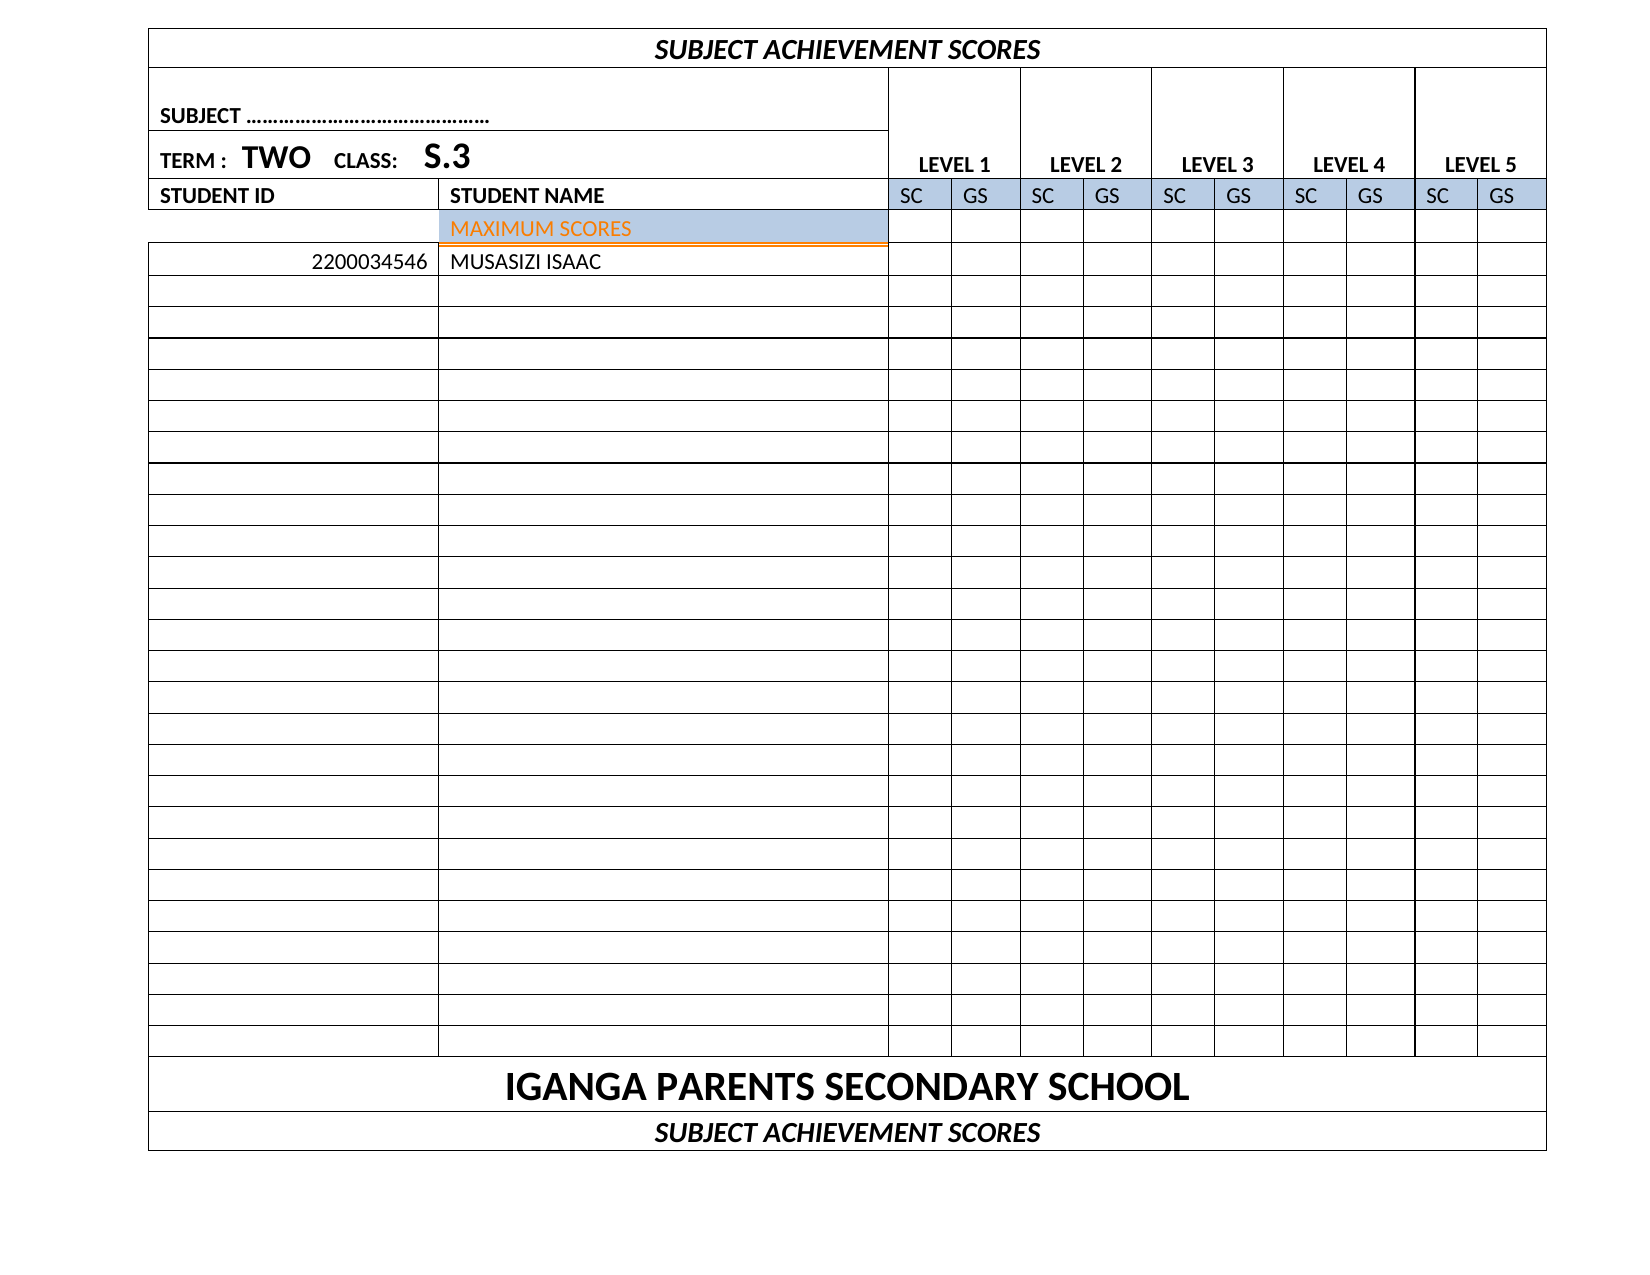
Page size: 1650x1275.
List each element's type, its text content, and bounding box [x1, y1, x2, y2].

table_cell [1347, 651, 1414, 681]
table_cell [1478, 432, 1546, 462]
table_cell [889, 589, 951, 619]
table_cell [1416, 210, 1477, 242]
table_cell SC [1152, 179, 1214, 209]
table_cell [1284, 589, 1346, 619]
table_cell [1478, 1026, 1546, 1056]
table_cell [1084, 682, 1151, 712]
table_cell [1084, 464, 1151, 494]
table_cell [439, 807, 888, 837]
table_cell TERM : TWO CLASS: S.3 [149, 131, 888, 178]
table_cell [1152, 682, 1214, 712]
table_cell [952, 714, 1020, 744]
table_cell [952, 339, 1020, 369]
table_cell [1478, 745, 1546, 775]
table_cell [889, 526, 951, 556]
table_cell [952, 432, 1020, 462]
table_cell [1215, 651, 1283, 681]
table_cell [1152, 526, 1214, 556]
table_cell [1284, 964, 1346, 994]
table_cell [1347, 464, 1414, 494]
table_cell [1478, 526, 1546, 556]
table_cell [1084, 401, 1151, 431]
table_cell [1021, 589, 1083, 619]
table_cell [1021, 401, 1083, 431]
table_cell [889, 464, 951, 494]
table_cell [1021, 901, 1083, 931]
table_cell [1021, 210, 1083, 242]
table_cell [1215, 370, 1283, 400]
table_cell [1478, 557, 1546, 587]
table_cell [1021, 307, 1083, 337]
table_cell [952, 682, 1020, 712]
table_cell LEVEL 5 [1416, 68, 1546, 178]
table_cell [149, 401, 438, 431]
table_cell [1152, 276, 1214, 306]
table_cell [889, 276, 951, 306]
table_cell [439, 776, 888, 806]
table_cell LEVEL 3 [1152, 68, 1283, 178]
table_cell [952, 932, 1020, 962]
table_cell [1347, 243, 1414, 275]
table_cell [1084, 432, 1151, 462]
table_cell [889, 745, 951, 775]
table_cell [1347, 401, 1414, 431]
table_cell [1416, 620, 1477, 650]
table_cell [149, 839, 438, 869]
table_cell [149, 776, 438, 806]
table_cell GS [952, 179, 1020, 209]
table_cell [149, 557, 438, 587]
table_cell [1084, 243, 1151, 275]
table_cell [889, 682, 951, 712]
table_cell [439, 901, 888, 931]
table_cell [1021, 495, 1083, 525]
table_cell [952, 526, 1020, 556]
table_cell [1284, 745, 1346, 775]
table_cell [1284, 401, 1346, 431]
table_cell [1347, 807, 1414, 837]
table_cell [889, 839, 951, 869]
table_cell [1215, 339, 1283, 369]
table_cell [1478, 589, 1546, 619]
table_cell [1215, 839, 1283, 869]
table_cell [1215, 901, 1283, 931]
table_cell [1478, 210, 1546, 242]
table_cell GS [1215, 179, 1283, 209]
table_cell [1284, 495, 1346, 525]
table_cell [149, 651, 438, 681]
table_cell [1416, 776, 1477, 806]
table_cell [1215, 495, 1283, 525]
table_cell [439, 495, 888, 525]
table_cell [1284, 714, 1346, 744]
table_cell [889, 210, 951, 242]
table_cell [149, 339, 438, 369]
table_cell [149, 210, 439, 242]
table_cell [952, 495, 1020, 525]
table_cell [1478, 495, 1546, 525]
table_cell [1215, 401, 1283, 431]
table_cell [1215, 276, 1283, 306]
table_cell [149, 870, 438, 900]
table_cell [1416, 714, 1477, 744]
table_cell [1021, 682, 1083, 712]
table_cell [952, 807, 1020, 837]
table_cell [1021, 620, 1083, 650]
table_cell [1152, 464, 1214, 494]
table_cell [889, 495, 951, 525]
table_cell [889, 964, 951, 994]
table_cell [439, 307, 888, 337]
table_cell [1416, 807, 1477, 837]
table_cell [149, 682, 438, 712]
table_cell [952, 276, 1020, 306]
table_cell [1021, 714, 1083, 744]
table_cell [1084, 964, 1151, 994]
table_cell [889, 557, 951, 587]
table_cell [1215, 432, 1283, 462]
table_cell [1416, 307, 1477, 337]
table_cell [1478, 776, 1546, 806]
table_cell [1478, 464, 1546, 494]
table_cell [1215, 682, 1283, 712]
table_cell [889, 243, 951, 275]
table_cell [889, 307, 951, 337]
table_cell [952, 557, 1020, 587]
table_cell [952, 901, 1020, 931]
table_cell [1215, 932, 1283, 962]
table_cell [1416, 432, 1477, 462]
table_cell [1084, 776, 1151, 806]
table_cell [1021, 776, 1083, 806]
table_cell [1416, 495, 1477, 525]
table_cell [439, 995, 888, 1025]
table_cell [952, 964, 1020, 994]
table_cell [1215, 210, 1283, 242]
table_cell [439, 1026, 888, 1056]
table_cell [1284, 651, 1346, 681]
table_cell [1347, 557, 1414, 587]
table_cell [149, 370, 438, 400]
table_cell [1152, 401, 1214, 431]
table_cell [1347, 589, 1414, 619]
table_cell [149, 307, 438, 337]
table_cell [439, 620, 888, 650]
table_cell [1416, 464, 1477, 494]
table_cell [1021, 964, 1083, 994]
table_cell [1084, 870, 1151, 900]
table_cell [889, 807, 951, 837]
table_cell [439, 370, 888, 400]
table_cell [1478, 839, 1546, 869]
table_cell [889, 901, 951, 931]
table_cell [1284, 557, 1346, 587]
table_cell [1215, 776, 1283, 806]
table_cell [1416, 870, 1477, 900]
table_cell [889, 620, 951, 650]
table_cell [1084, 1026, 1151, 1056]
table_cell [889, 776, 951, 806]
table_cell [889, 1026, 951, 1056]
table_cell [149, 745, 438, 775]
table_cell [149, 901, 438, 931]
table_cell [1215, 620, 1283, 650]
table_cell [1284, 682, 1346, 712]
table_cell SC [1284, 179, 1346, 209]
table_cell [1152, 589, 1214, 619]
table_cell [1478, 995, 1546, 1025]
table_cell [1416, 901, 1477, 931]
table_cell [889, 651, 951, 681]
table_cell [1478, 807, 1546, 837]
table_cell [1084, 589, 1151, 619]
table_cell [1416, 682, 1477, 712]
table_cell [1152, 307, 1214, 337]
table_cell [439, 276, 888, 306]
table_cell [952, 745, 1020, 775]
table_cell [1152, 339, 1214, 369]
table_cell [889, 714, 951, 744]
table_cell [1416, 526, 1477, 556]
table_cell [1152, 1026, 1214, 1056]
table_cell [952, 776, 1020, 806]
table_cell [1084, 557, 1151, 587]
table_cell [1284, 464, 1346, 494]
table_cell [1478, 651, 1546, 681]
table_cell [439, 432, 888, 462]
table_cell [1416, 243, 1477, 275]
table_cell [1347, 495, 1414, 525]
table_cell [1416, 276, 1477, 306]
table_cell [1152, 932, 1214, 962]
table_cell [1347, 620, 1414, 650]
table_cell [1021, 432, 1083, 462]
table_cell [1084, 995, 1151, 1025]
table_cell [1284, 839, 1346, 869]
table_cell [1416, 370, 1477, 400]
table_cell [1152, 620, 1214, 650]
table_cell [439, 714, 888, 744]
table_cell SUBJECT ACHIEVEMENT SCORES [149, 1112, 1546, 1150]
table_cell SC [1416, 179, 1477, 209]
table_cell [1347, 901, 1414, 931]
table_cell [1215, 745, 1283, 775]
table_cell MUSASIZI ISAAC [439, 247, 888, 275]
table_cell SC [889, 179, 951, 209]
table_cell [1084, 651, 1151, 681]
table_cell [439, 589, 888, 619]
table_cell [1021, 370, 1083, 400]
table_cell [1416, 339, 1477, 369]
table_cell [889, 339, 951, 369]
table_cell [1284, 339, 1346, 369]
table_cell [149, 432, 438, 462]
table_cell [952, 620, 1020, 650]
table_cell [1284, 870, 1346, 900]
table_cell [1021, 526, 1083, 556]
table_cell [1478, 370, 1546, 400]
table_cell [149, 807, 438, 837]
table_cell [1284, 932, 1346, 962]
table_cell [889, 995, 951, 1025]
table_cell MAXIMUM SCORES [439, 210, 888, 242]
table_cell [952, 995, 1020, 1025]
table_cell [1347, 526, 1414, 556]
table_cell [1284, 995, 1346, 1025]
table_cell STUDENT ID [149, 179, 438, 209]
table_cell [1284, 243, 1346, 275]
table_cell [1152, 714, 1214, 744]
table_cell [952, 307, 1020, 337]
table_cell [439, 557, 888, 587]
table_cell [1347, 276, 1414, 306]
table_cell [1021, 276, 1083, 306]
table_cell GS [1347, 179, 1414, 209]
table_cell [1084, 339, 1151, 369]
table_cell [889, 932, 951, 962]
table_cell [1021, 339, 1083, 369]
table_cell [1215, 1026, 1283, 1056]
table_cell [1215, 807, 1283, 837]
table_cell [1284, 276, 1346, 306]
table_cell [952, 243, 1020, 275]
table_cell [1478, 714, 1546, 744]
table_cell [1215, 995, 1283, 1025]
table_cell [1152, 870, 1214, 900]
table_cell [149, 589, 438, 619]
table_cell [149, 964, 438, 994]
table_cell [1084, 370, 1151, 400]
table_cell [1284, 807, 1346, 837]
table_cell [1152, 839, 1214, 869]
table_cell LEVEL 2 [1021, 68, 1151, 178]
table_cell [1478, 901, 1546, 931]
table_cell [1152, 995, 1214, 1025]
table_cell [149, 714, 438, 744]
table_cell [149, 932, 438, 962]
table_cell [149, 276, 438, 306]
table_cell [1284, 432, 1346, 462]
table_cell [1416, 1026, 1477, 1056]
table_cell [439, 932, 888, 962]
table_cell [1347, 964, 1414, 994]
table_cell [1084, 745, 1151, 775]
table_cell [439, 870, 888, 900]
table_cell [1284, 1026, 1346, 1056]
table_cell [1347, 307, 1414, 337]
table_cell [1021, 870, 1083, 900]
table_cell [149, 526, 438, 556]
table_cell [1478, 964, 1546, 994]
table_cell [1084, 901, 1151, 931]
table_cell [1347, 745, 1414, 775]
table_cell [1021, 807, 1083, 837]
table_cell [1478, 276, 1546, 306]
table_cell [1152, 901, 1214, 931]
table_cell [1021, 839, 1083, 869]
table_cell [149, 464, 438, 494]
table_cell [1347, 339, 1414, 369]
table_cell [439, 745, 888, 775]
table_cell [1021, 745, 1083, 775]
table_cell SC [1021, 179, 1083, 209]
table_cell [1347, 839, 1414, 869]
table_cell [1478, 307, 1546, 337]
table_cell [889, 370, 951, 400]
table_cell [1284, 620, 1346, 650]
table_cell [439, 651, 888, 681]
table_cell [1347, 432, 1414, 462]
table_cell [1021, 243, 1083, 275]
table_cell [1284, 526, 1346, 556]
table_cell [1152, 807, 1214, 837]
table_cell [1478, 620, 1546, 650]
table_cell [1152, 243, 1214, 275]
table_cell [1284, 210, 1346, 242]
table_cell [1416, 839, 1477, 869]
table_cell [1152, 557, 1214, 587]
table_cell [439, 339, 888, 369]
table_cell [1284, 776, 1346, 806]
table_cell [1478, 401, 1546, 431]
table_cell [952, 839, 1020, 869]
table_cell [952, 1026, 1020, 1056]
table_cell [149, 495, 438, 525]
table_cell [439, 839, 888, 869]
table_cell [952, 870, 1020, 900]
table_cell [1478, 932, 1546, 962]
table_cell [1152, 370, 1214, 400]
table_cell LEVEL 4 [1284, 68, 1414, 178]
table_cell [1416, 651, 1477, 681]
table_cell [1152, 964, 1214, 994]
table_cell [1416, 589, 1477, 619]
table_cell [1152, 432, 1214, 462]
table_cell [1084, 932, 1151, 962]
table_cell [1416, 745, 1477, 775]
table_cell [889, 870, 951, 900]
table_cell [952, 651, 1020, 681]
table_cell [1416, 932, 1477, 962]
table_cell [1021, 557, 1083, 587]
table_cell [1021, 932, 1083, 962]
table_cell 2200034546 [149, 243, 438, 275]
table_cell [149, 1026, 438, 1056]
table_cell [1416, 964, 1477, 994]
table_cell [1021, 464, 1083, 494]
table_cell [1347, 932, 1414, 962]
table_cell [1084, 307, 1151, 337]
table_cell [149, 995, 438, 1025]
table_cell [1084, 526, 1151, 556]
table_cell [1152, 745, 1214, 775]
table_cell [952, 589, 1020, 619]
table_cell [1347, 776, 1414, 806]
table_cell [1347, 682, 1414, 712]
table_cell IGANGA PARENTS SECONDARY SCHOOL [149, 1057, 1546, 1111]
table_cell [889, 432, 951, 462]
table_cell [439, 401, 888, 431]
table_cell [1347, 370, 1414, 400]
table_cell [1021, 995, 1083, 1025]
table_cell [1021, 651, 1083, 681]
table_cell [1215, 714, 1283, 744]
table_cell [889, 401, 951, 431]
table_cell [1284, 307, 1346, 337]
table_cell [1215, 557, 1283, 587]
table_cell [1284, 901, 1346, 931]
table_cell SUBJECT ……………………………………… [149, 68, 888, 130]
table_cell [1347, 995, 1414, 1025]
table_cell [1478, 870, 1546, 900]
table_cell [1021, 1026, 1083, 1056]
table_cell [1084, 839, 1151, 869]
table_cell SUBJECT ACHIEVEMENT SCORES [149, 29, 1546, 67]
table_cell GS [1084, 179, 1151, 209]
table_cell [1152, 495, 1214, 525]
table_cell [1416, 557, 1477, 587]
table_cell [1215, 870, 1283, 900]
table_cell [1347, 210, 1414, 242]
table_cell [1215, 307, 1283, 337]
table_cell [1478, 339, 1546, 369]
table_cell [1084, 210, 1151, 242]
table_cell STUDENT NAME [439, 179, 888, 209]
table_cell [1416, 995, 1477, 1025]
table_cell LEVEL 1 [889, 68, 1020, 178]
table_cell [1215, 464, 1283, 494]
table_cell [1084, 620, 1151, 650]
table_cell [1215, 243, 1283, 275]
table_cell [1084, 276, 1151, 306]
table_cell [1152, 776, 1214, 806]
table_cell [1152, 210, 1214, 242]
table_cell [1084, 495, 1151, 525]
table_cell [439, 464, 888, 494]
table_cell [1215, 964, 1283, 994]
table_cell [1416, 401, 1477, 431]
table_cell [1347, 714, 1414, 744]
table_cell [1215, 589, 1283, 619]
table_cell [439, 526, 888, 556]
table_cell GS [1478, 179, 1546, 209]
table_cell [1284, 370, 1346, 400]
table_cell [952, 464, 1020, 494]
table_cell [439, 682, 888, 712]
table_cell [1152, 651, 1214, 681]
table_cell [1478, 682, 1546, 712]
table_cell [952, 210, 1020, 242]
table_cell [952, 370, 1020, 400]
table_cell [149, 620, 438, 650]
table_cell [1084, 714, 1151, 744]
table_cell [1347, 1026, 1414, 1056]
table_cell [439, 964, 888, 994]
table_cell [1478, 243, 1546, 275]
table_cell [1215, 526, 1283, 556]
table_cell [1347, 870, 1414, 900]
table_cell [1084, 807, 1151, 837]
table_cell [952, 401, 1020, 431]
